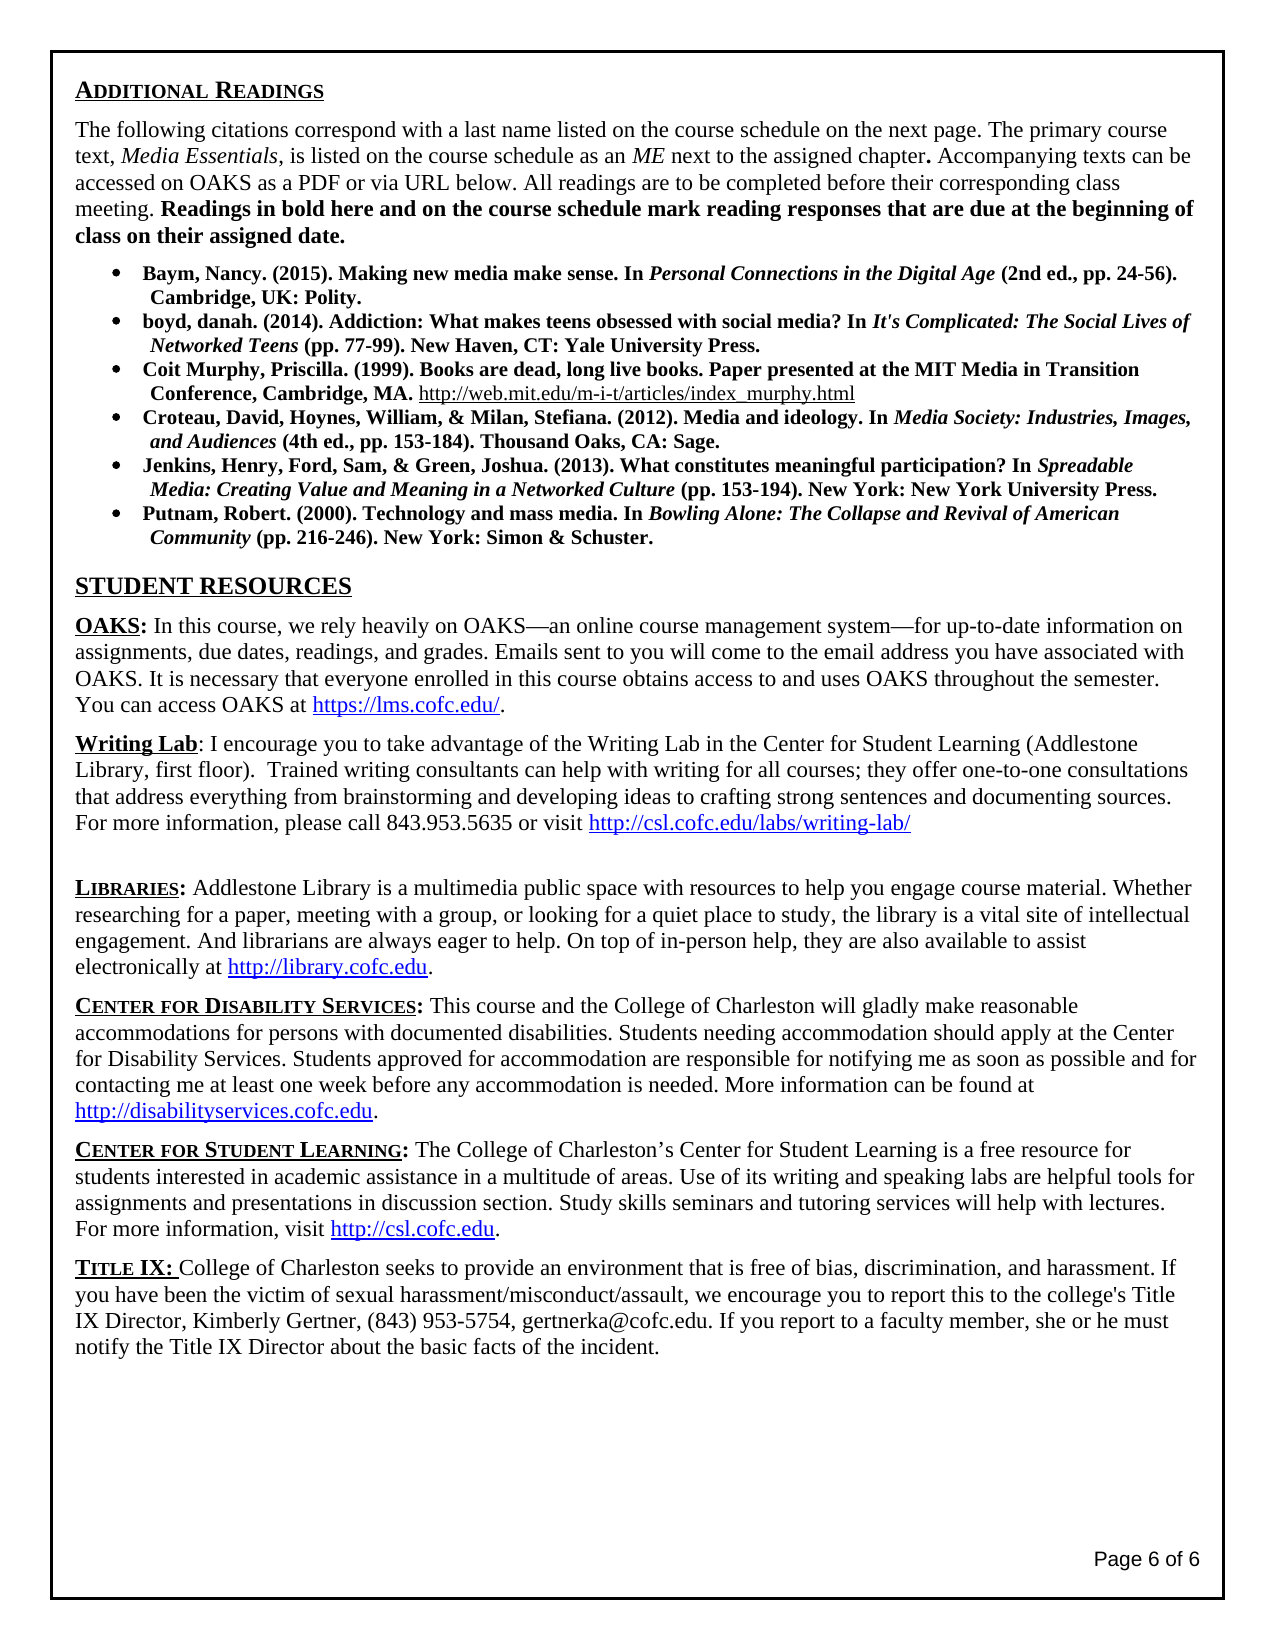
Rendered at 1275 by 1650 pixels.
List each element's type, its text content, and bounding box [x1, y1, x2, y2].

text Center for Disability Services: This course and the College of Charleston will gladly make reasonable accommodations for persons with documented disabilities. Students needing accommodation should apply at the Center for Disability Services. Students approved for accommodation are responsible for notifying me as soon as possible and for contacting me at least one week before any accommodation is needed. More information can be found at http://disabilityservices.cofc.edu. [75, 992, 1200, 1124]
list Putnam, Robert. (2000). Technology and mass media. In Bowling Alone: The Collapse and Revival of American Community (pp. 216-246). New York: Simon & Schuster. [112, 501, 1200, 549]
text Title IX: College of Charleston seeks to provide an environment that is free of bias, discrimination, and harassment. If you have been the victim of sexual harassment/misconduct/assault, we encourage you to report this to the college's Title IX Director, Kimberly Gertner, (843) 953-5754, gertnerka@cofc.edu. If you report to a faculty member, she or he must notify the Title IX Director about the basic facts of the incident. [75, 1254, 1200, 1360]
list Jenkins, Henry, Ford, Sam, & Green, Joshua. (2013). What constitutes meaningful participation? In Spreadable Media: Creating Value and Meaning in a Networked Culture (pp. 153-194). New York: New York University Press. [112, 453, 1200, 501]
list Baym, Nancy. (2015). Making new media make sense. In Personal Connections in the Digital Age (2nd ed., pp. 24-56). Cambridge, UK: Polity. [112, 261, 1200, 309]
list boyd, danah. (2014). Addiction: What makes teens obsessed with social media? In It's Complicated: The Social Lives of Networked Teens (pp. 77-99). New Haven, CT: Yale University Press. [112, 309, 1200, 357]
list Coit Murphy, Priscilla. (1999). Books are dead, long live books. Paper presented at the MIT Media in Transition Conference, Cambridge, MA. http://web.mit.edu/m-i-t/articles/index_murphy.html [112, 357, 1200, 405]
text Additional Readings [75, 75, 1200, 104]
list Croteau, David, Hoynes, William, & Milan, Stefiana. (2012). Media and ideology. In Media Society: Industries, Images, and Audiences (4th ed., pp. 153-184). Thousand Oaks, CA: Sage. [112, 405, 1200, 453]
text Center for Student Learning: The College of Charleston’s Center for Student Learning is a free resource for students interested in academic assistance in a multitude of areas. Use of its writing and speaking labs are helpful tools for assignments and presentations in discussion section. Study skills seminars and tutoring services will help with lectures. For more information, visit http://csl.cofc.edu. [75, 1136, 1200, 1242]
text Writing Lab: I encourage you to take advantage of the Writing Lab in the Center for Student Learning (Addlestone Library, first floor). Trained writing consultants can help with writing for all courses; they offer one-to-one consultations that address everything from brainstorming and developing ideas to crafting strong sentences and documenting sources. For more information, please call 843.953.5635 or visit http://csl.cofc.edu/labs/writing-lab/ [75, 730, 1200, 835]
text Libraries: Addlestone Library is a multimedia public space with resources to help you engage course material. Whether researching for a paper, meeting with a group, or looking for a quiet place to study, the library is a vital site of intellectual engagement. And librarians are always eager to help. On top of in-person help, they are also available to assist electronically at http://library.cofc.edu. [75, 874, 1200, 980]
text STUDENT RESOURCES [75, 571, 1200, 599]
text OAKS: In this course, we rely heavily on OAKS—an online course management system—for up-to-date information on assignments, due dates, readings, and grades. Emails sent to you will come to the email address you have associated with OAKS. It is necessary that everyone enrolled in this course obtains access to and uses OAKS throughout the semester. You can access OAKS at https://lms.cofc.edu/. [75, 612, 1200, 717]
text The following citations correspond with a last name listed on the course schedule on the next page. The primary course text, Media Essentials, is listed on the course schedule as an ME next to the assigned chapter. Accompanying texts can be accessed on OAKS as a PDF or via URL below. All readings are to be completed before their corresponding class meeting. Readings in bold here and on the course schedule mark reading responses that are due at the beginning of class on their assigned date. [75, 116, 1200, 248]
